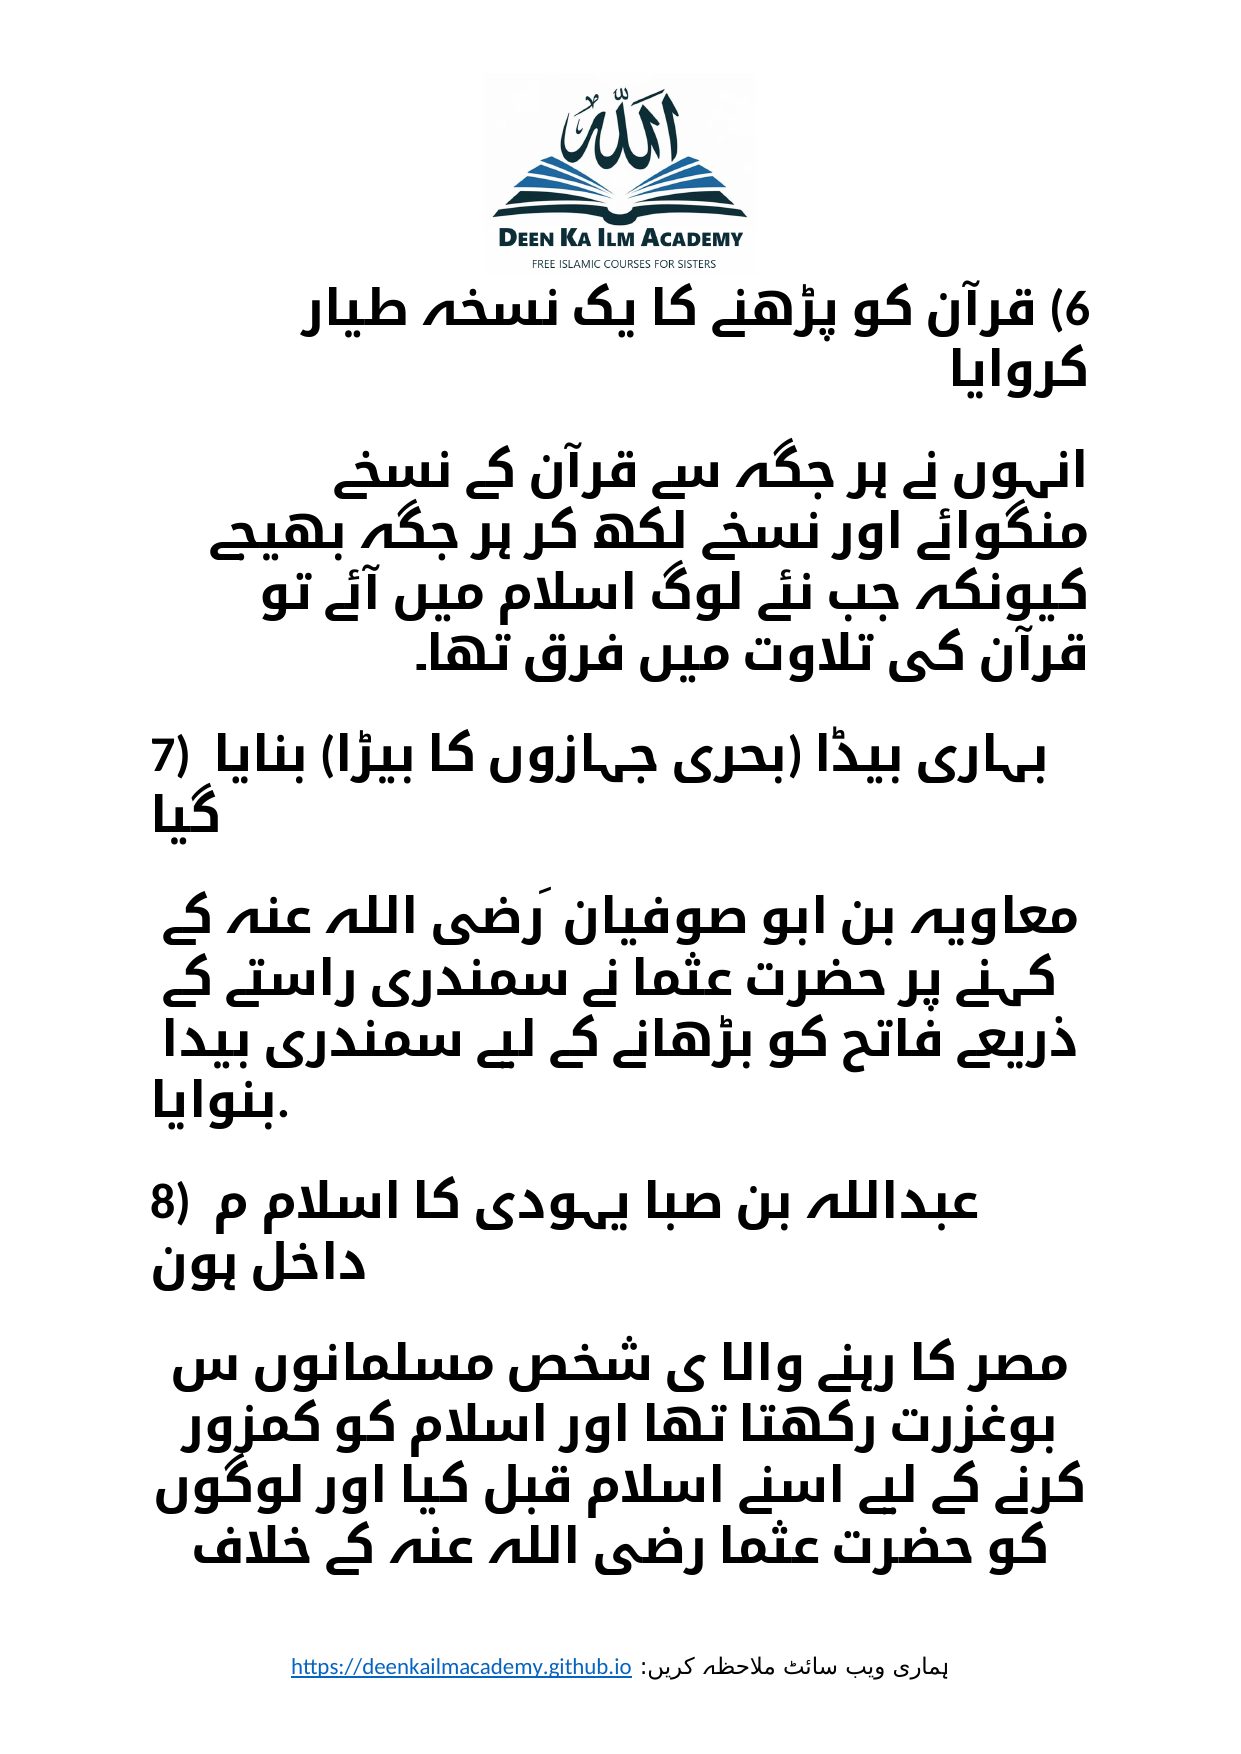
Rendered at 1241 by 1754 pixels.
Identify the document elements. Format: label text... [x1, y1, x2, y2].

text 8) عبداللہ بن صبا یہودی کا اسلام م داخل ہون [150, 1169, 1090, 1292]
text 6) قرآن کو پڑھنے کا یک نسخہ طیار کروایا [150, 277, 1090, 399]
text انہوں نے ہر جگہ سے قرآن کے نسخے منگوائے اور نسخے لکھ کر ہر جگہ بھیجے کیونکہ جب نئے لوگ اسلام میں آئے تو قرآن کی تلاوت میں فرق تھا۔ [150, 439, 1090, 683]
picture [482, 73, 759, 277]
text 7) بہاری بیڈا (بحری جہازوں کا بیڑا) بنایا گیا [150, 723, 1090, 845]
text معاویہ بن ابو صوفیان َرضی اللہ عنہ کے کہنے پر حضرت عثما نے سمندری راستے کے ذریعے فاتح کو بڑھانے کے لیے سمندری بیدا بنوایا. [150, 885, 1090, 1129]
